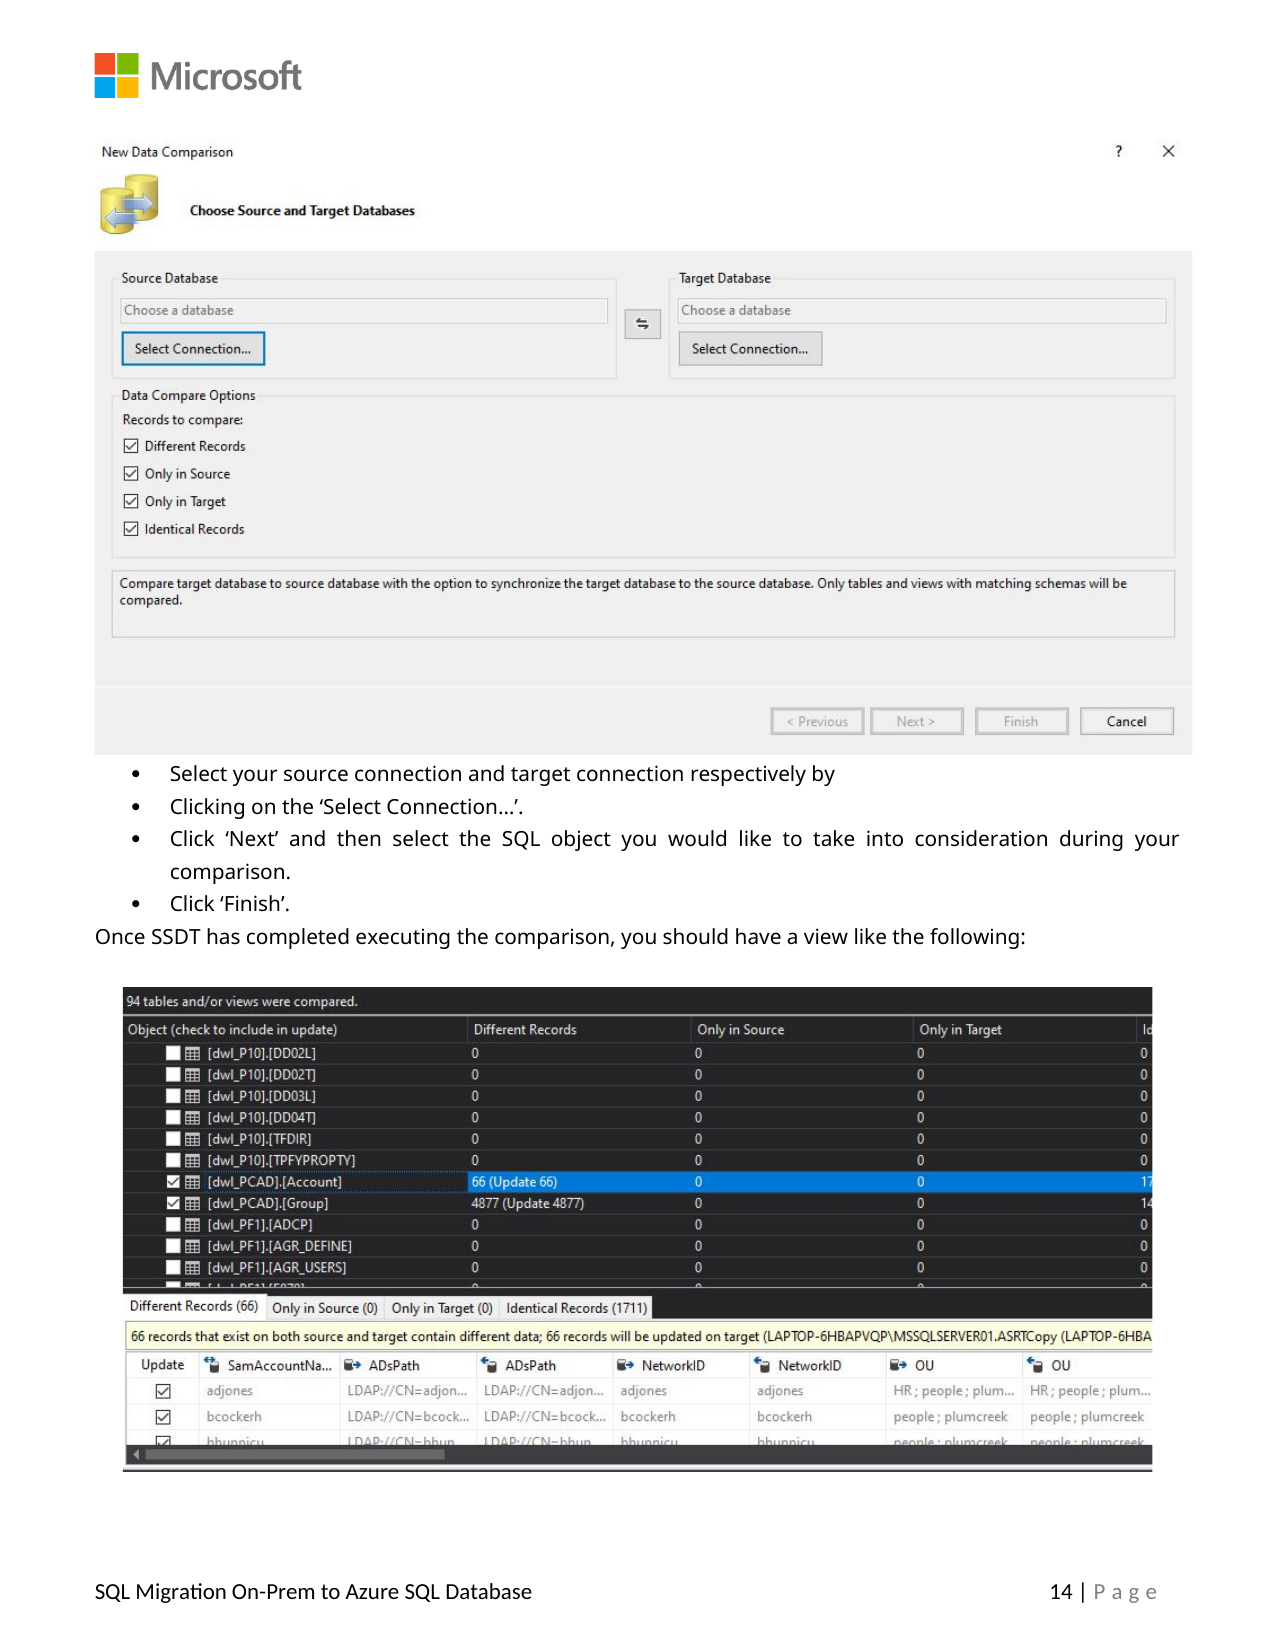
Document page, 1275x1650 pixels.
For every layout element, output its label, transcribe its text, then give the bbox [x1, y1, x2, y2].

picture [94, 139, 1193, 755]
picture [94, 53, 302, 98]
text Once SSDT has completed executing the comparison, you should have a view like the following: [94, 922, 1181, 951]
list Click ‘Next’ and then select the SQL object you would like to take into consideration during your comparison. [132, 824, 1181, 885]
picture [122, 987, 1153, 1472]
list Click ‘Finish’. [132, 889, 1181, 918]
list Clicking on the ‘Select Connection…’. [132, 792, 1181, 820]
list Select your source connection and target connection respectively by [132, 759, 1181, 788]
